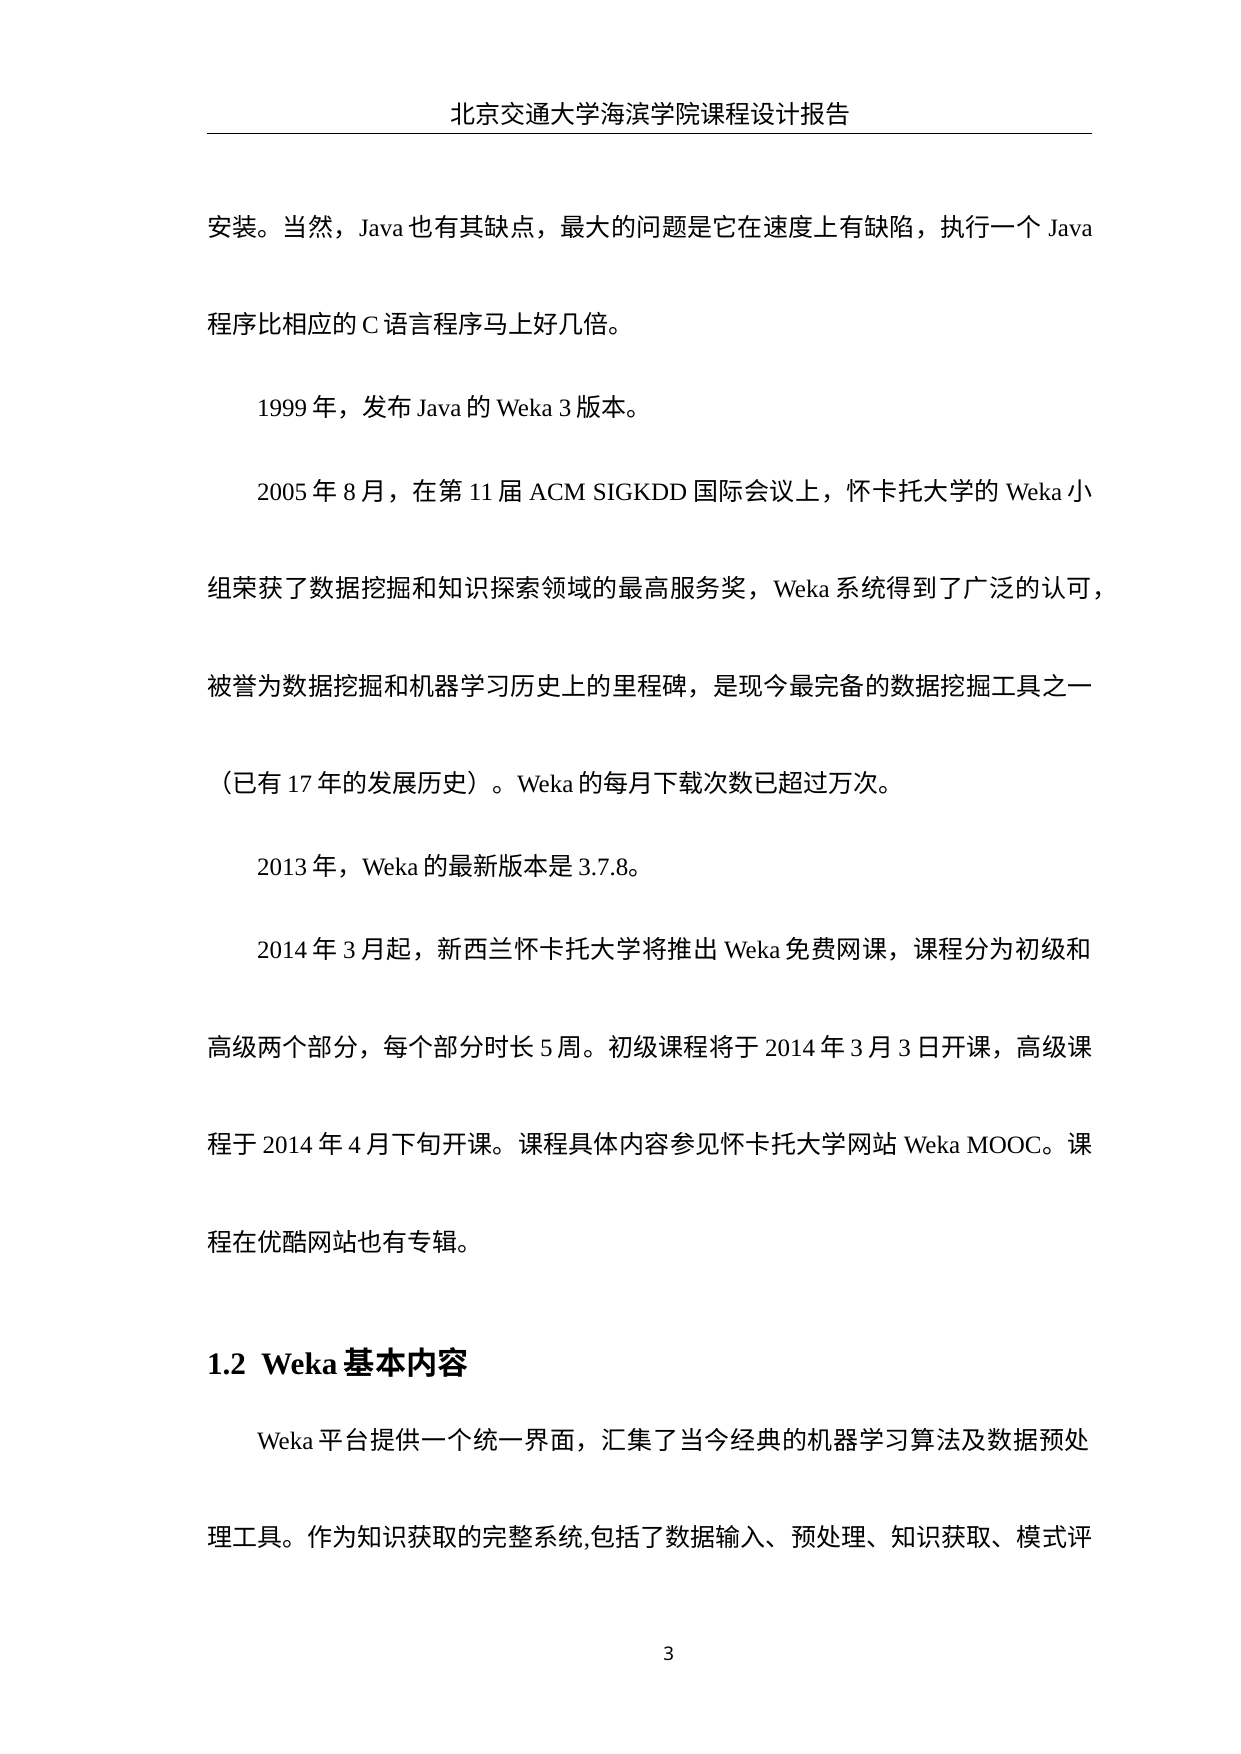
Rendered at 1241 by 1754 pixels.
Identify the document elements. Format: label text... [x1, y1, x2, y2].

text 1999年，发布Java的Weka 3版本。 [207, 373, 1092, 438]
text 2005年8月，在第11届ACM SIGKDD国际会议上，怀卡托大学的Weka小组荣获了数据挖掘和知识探索领域的最高服务奖，Weka系统得到了广泛的认可，被誉为数据挖掘和机器学习历史上的里程碑，是现今最完备的数据挖掘工具之一（已有17年的发展历史）。Weka的每月下载次数已超过万次。 [207, 457, 1092, 814]
text 2014年3月起，新西兰怀卡托大学将推出Weka免费网课，课程分为初级和高级两个部分，每个部分时长5周。初级课程将于2014年3月3日开课，高级课程于2014年4月下旬开课。课程具体内容参见怀卡托大学网站Weka MOOC。课程在优酷网站也有专辑。 [207, 915, 1092, 1273]
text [207, 193, 1092, 355]
text 2013年，Weka的最新版本是3.7.8。 [207, 832, 1092, 897]
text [207, 1406, 1092, 1568]
subtitle 1.2 Weka基本内容 [207, 1328, 1092, 1393]
